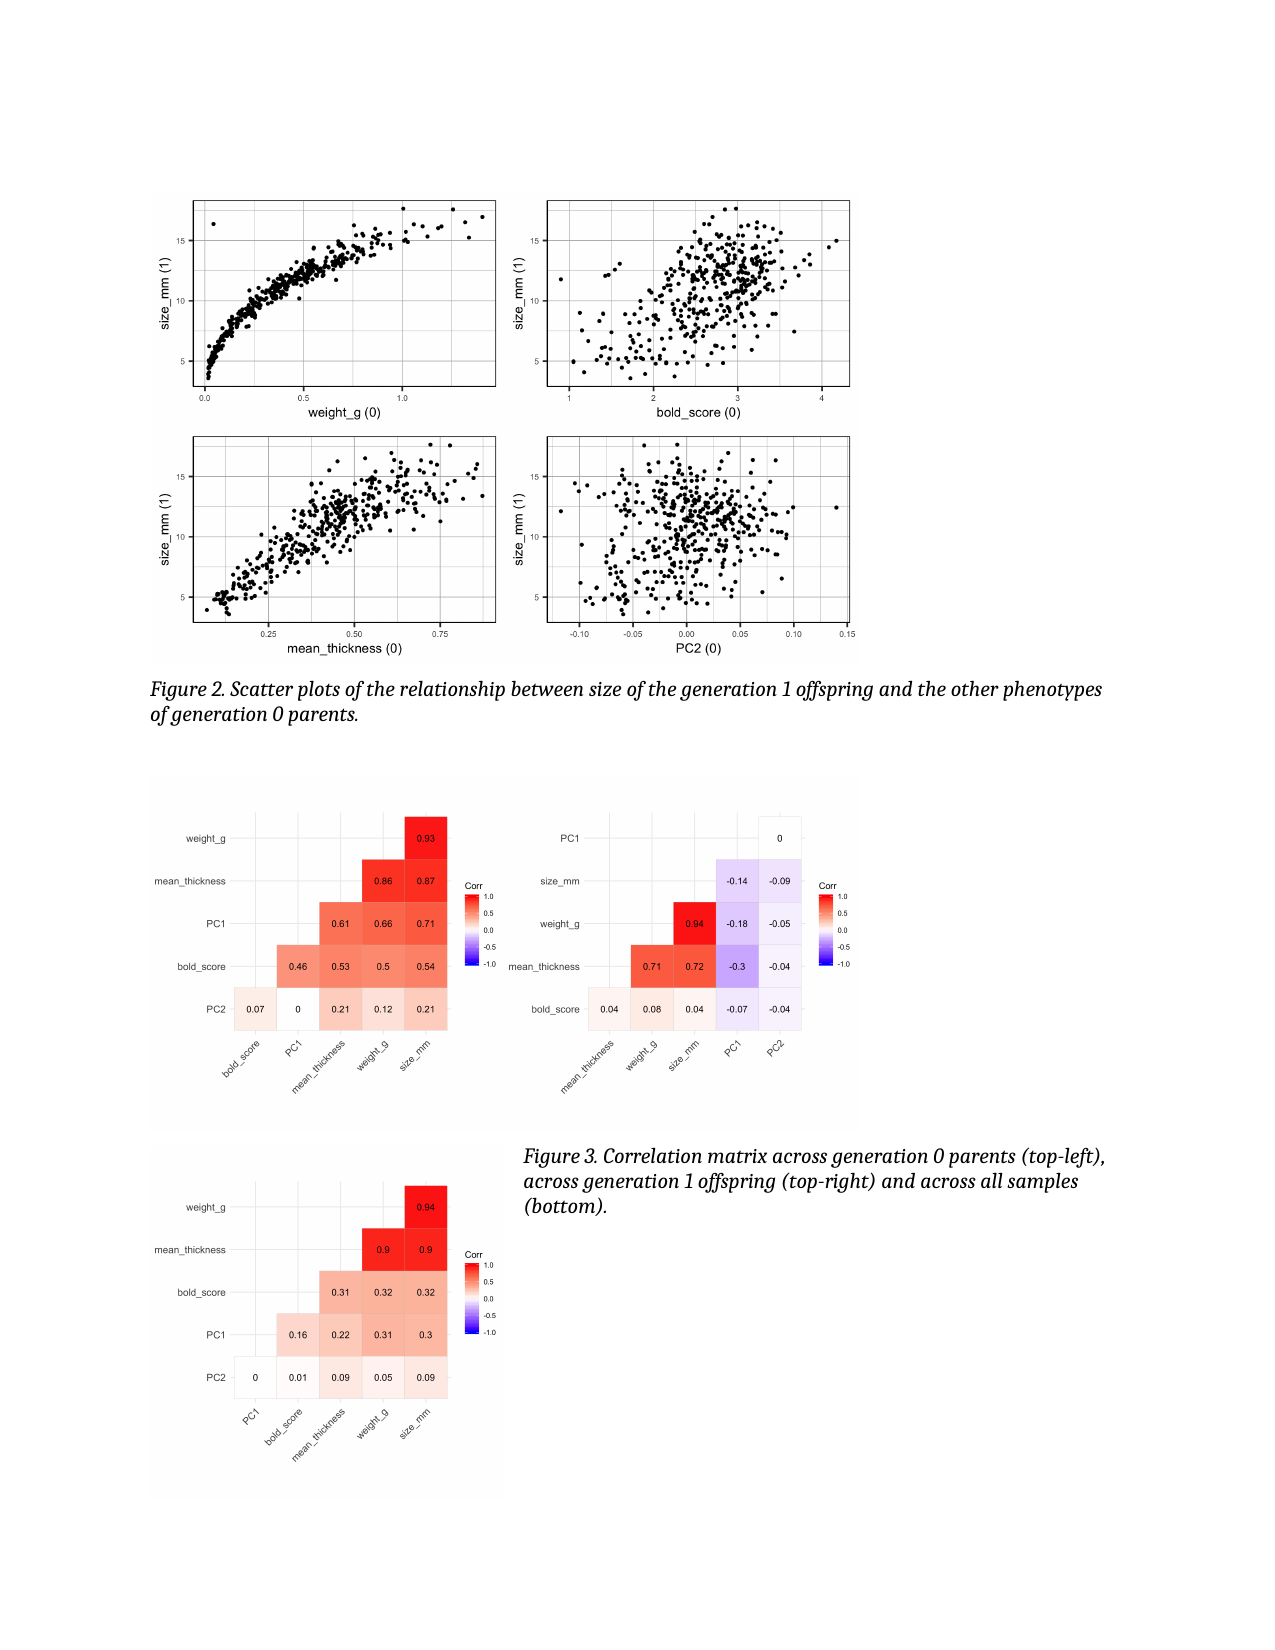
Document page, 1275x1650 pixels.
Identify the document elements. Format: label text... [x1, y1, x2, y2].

picture [150, 191, 859, 664]
text Figure 3. Correlation matrix across generation 0 parents (top-left), across generation 1 offspring (top-right) and across all samples (bottom). [150, 1144, 1125, 1219]
text Figure 2. Scatter plots of the relationship between size of the generation 1 offspring and the other phenotypes of generation 0 parents. [150, 676, 1125, 727]
picture [150, 776, 859, 1132]
picture [150, 1145, 505, 1500]
